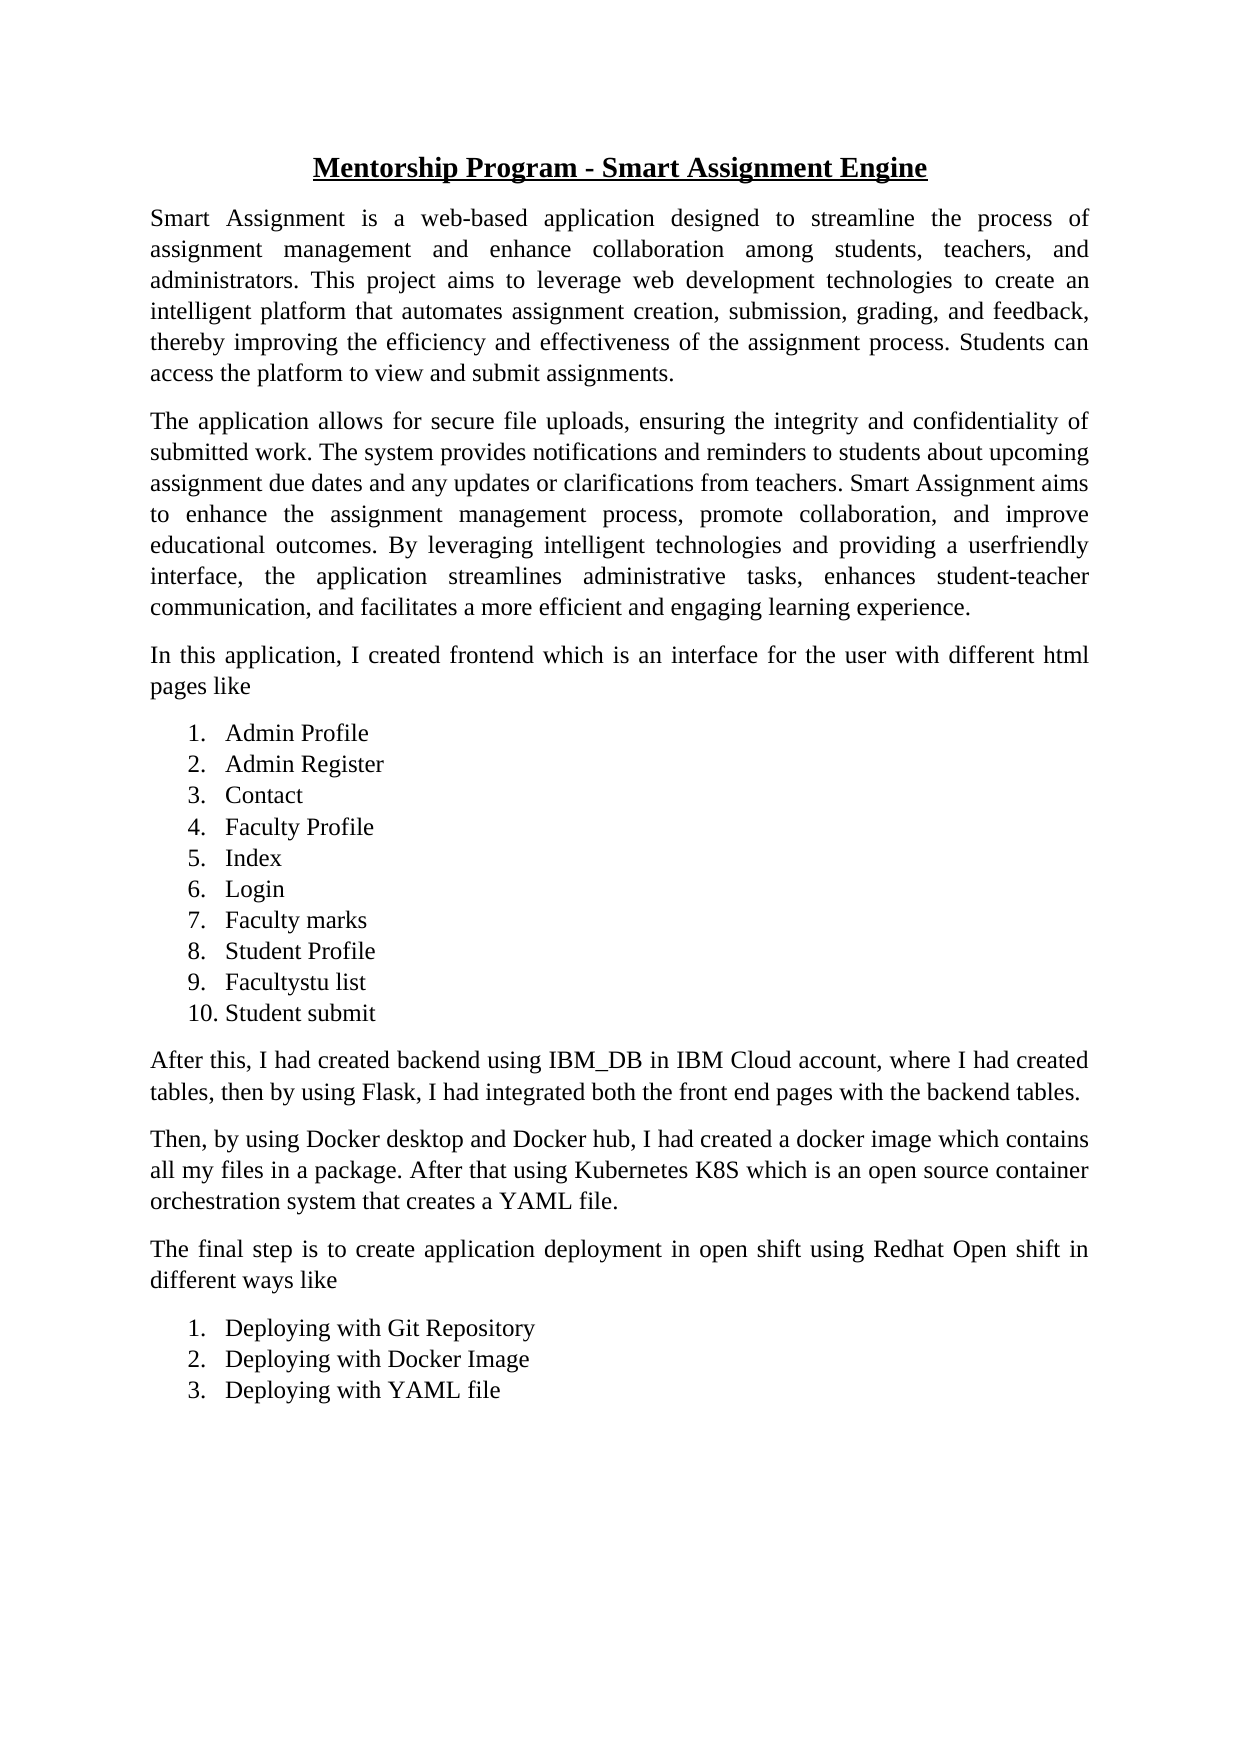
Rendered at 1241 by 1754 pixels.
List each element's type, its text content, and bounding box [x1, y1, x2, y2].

text After this, I had created backend using IBM_DB in IBM Cloud account, where I had created tables, then by using Flask, I had integrated both the front end pages with the backend tables. [150, 1046, 1090, 1105]
list Student submit [187, 998, 1090, 1027]
list Deploying with Docker Image [187, 1344, 1090, 1373]
list Contact [187, 781, 1090, 809]
text Mentorship Program - Smart Assignment Engine [150, 150, 1090, 183]
list Login [187, 874, 1090, 902]
list Student Profile [187, 936, 1090, 964]
list Deploying with YAML file [187, 1375, 1090, 1404]
text In this application, I created frontend which is an interface for the user with different html pages like [150, 640, 1090, 699]
list Admin Profile [187, 718, 1090, 747]
list Deploying with Git Repository [187, 1313, 1090, 1342]
text Smart Assignment is a web-based application designed to streamline the process of assignment management and enhance collaboration among students, teachers, and administrators. This project aims to leverage web development technologies to create an intelligent platform that automates assignment creation, submission, grading, and feedback, thereby improving the efficiency and effectiveness of the assignment process. Students can access the platform to view and submit assignments. [150, 203, 1090, 387]
text The final step is to create application deployment in open shift using Redhat Open shift in different ways like [150, 1234, 1090, 1294]
list Facultystu list [187, 967, 1090, 996]
text The application allows for secure file uploads, ensuring the integrity and confidentiality of submitted work. The system provides notifications and reminders to students about upcoming assignment due dates and any updates or clarifications from teachers. Smart Assignment aims to enhance the assignment management process, promote collaboration, and improve educational outcomes. By leveraging intelligent technologies and providing a userfriendly interface, the application streamlines administrative tasks, enhances student-teacher communication, and facilitates a more efficient and engaging learning experience. [150, 406, 1090, 621]
list Faculty marks [187, 905, 1090, 933]
list Index [187, 843, 1090, 871]
text Then, by using Docker desktop and Docker hub, I had created a docker image which contains all my files in a package. After that using Kubernetes K8S which is an open source container orchestration system that creates a YAML file. [150, 1124, 1090, 1215]
list Faculty Profile [187, 812, 1090, 840]
list Admin Register [187, 749, 1090, 778]
